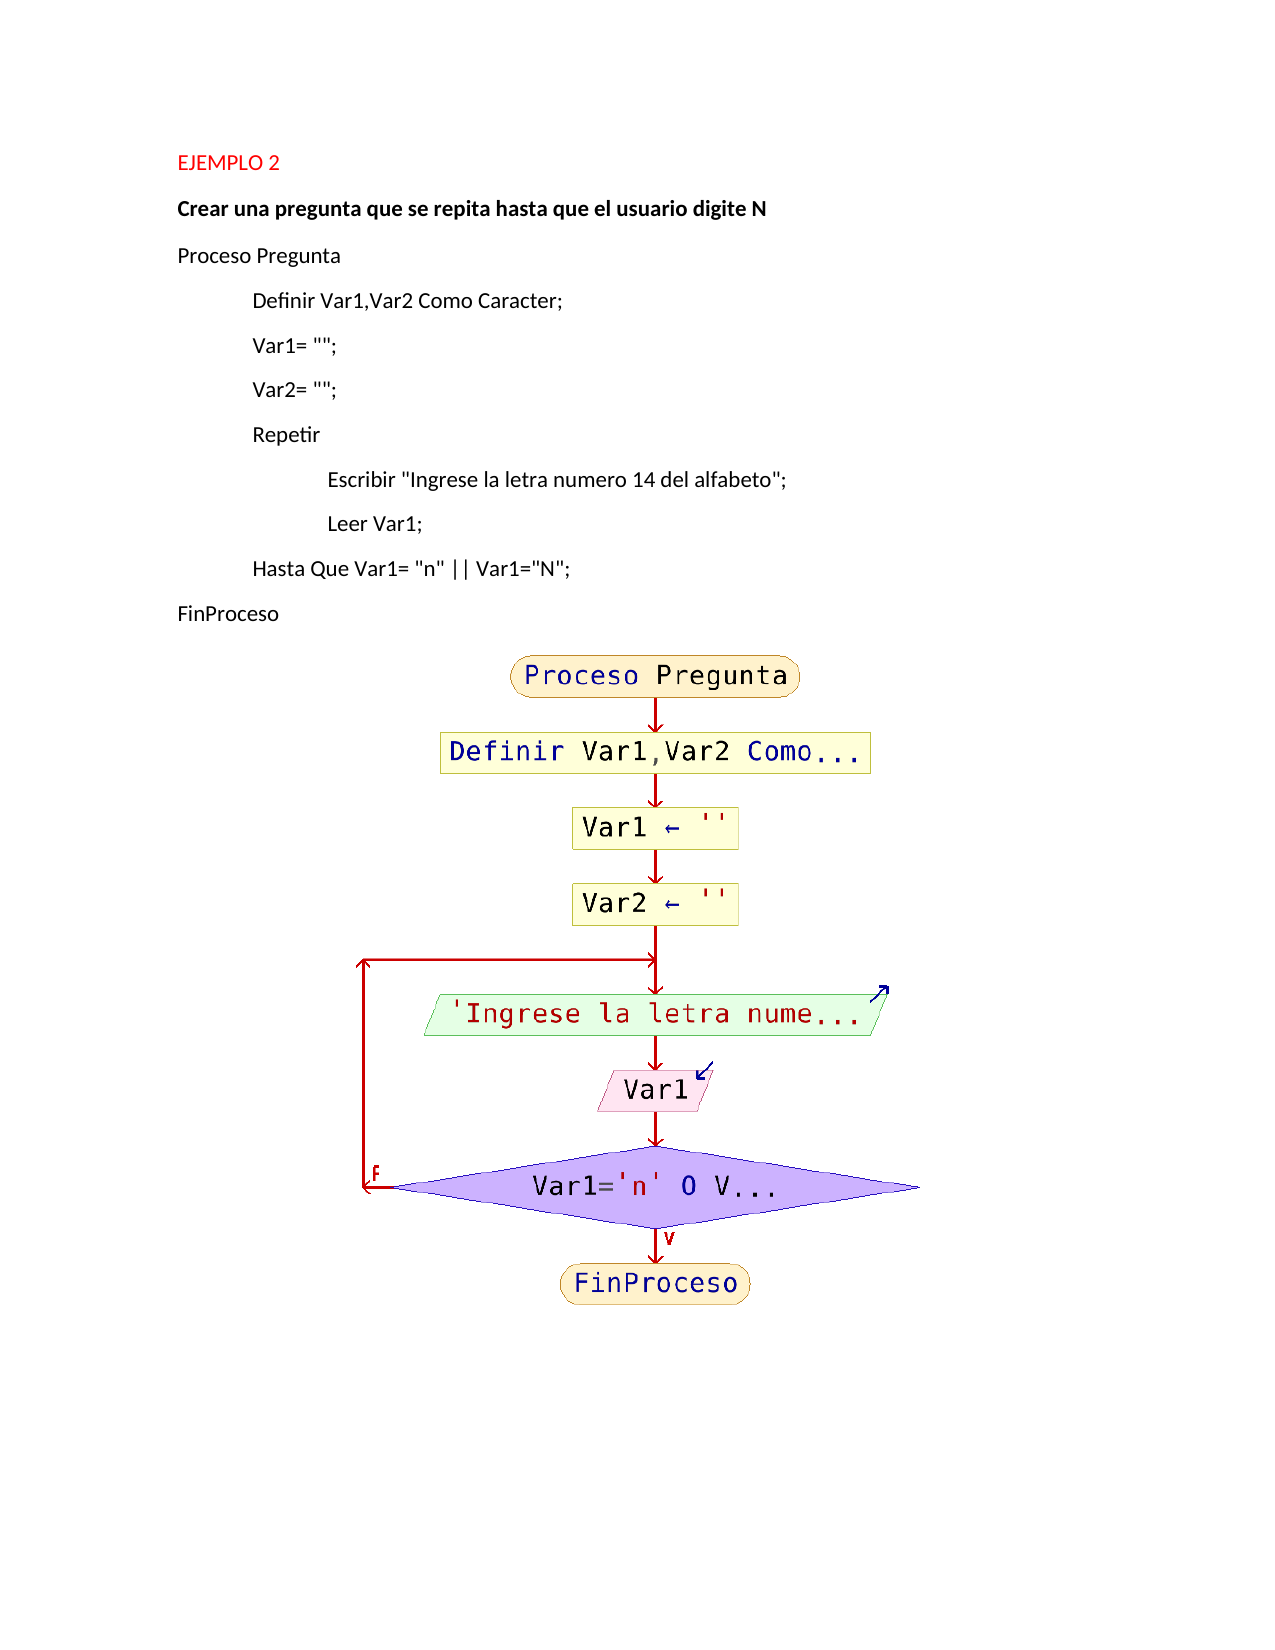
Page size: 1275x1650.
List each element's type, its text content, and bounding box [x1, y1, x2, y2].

text Var2= ""; [177, 375, 1098, 403]
text EJEMPLO 2 [177, 148, 1098, 176]
text Proceso Pregunta [177, 241, 1098, 269]
text Crear una pregunta que se repita hasta que el usuario digite N [177, 194, 1098, 222]
text Var1= ""; [177, 331, 1098, 359]
text Repetir [177, 420, 1098, 448]
text FinProceso [177, 599, 1098, 627]
picture [345, 643, 930, 1315]
text Definir Var1,Var2 Como Caracter; [177, 286, 1098, 314]
text Escribir "Ingrese la letra numero 14 del alfabeto"; [177, 465, 1098, 493]
text Hasta Que Var1= "n" || Var1="N"; [177, 554, 1098, 582]
text Leer Var1; [177, 509, 1098, 537]
